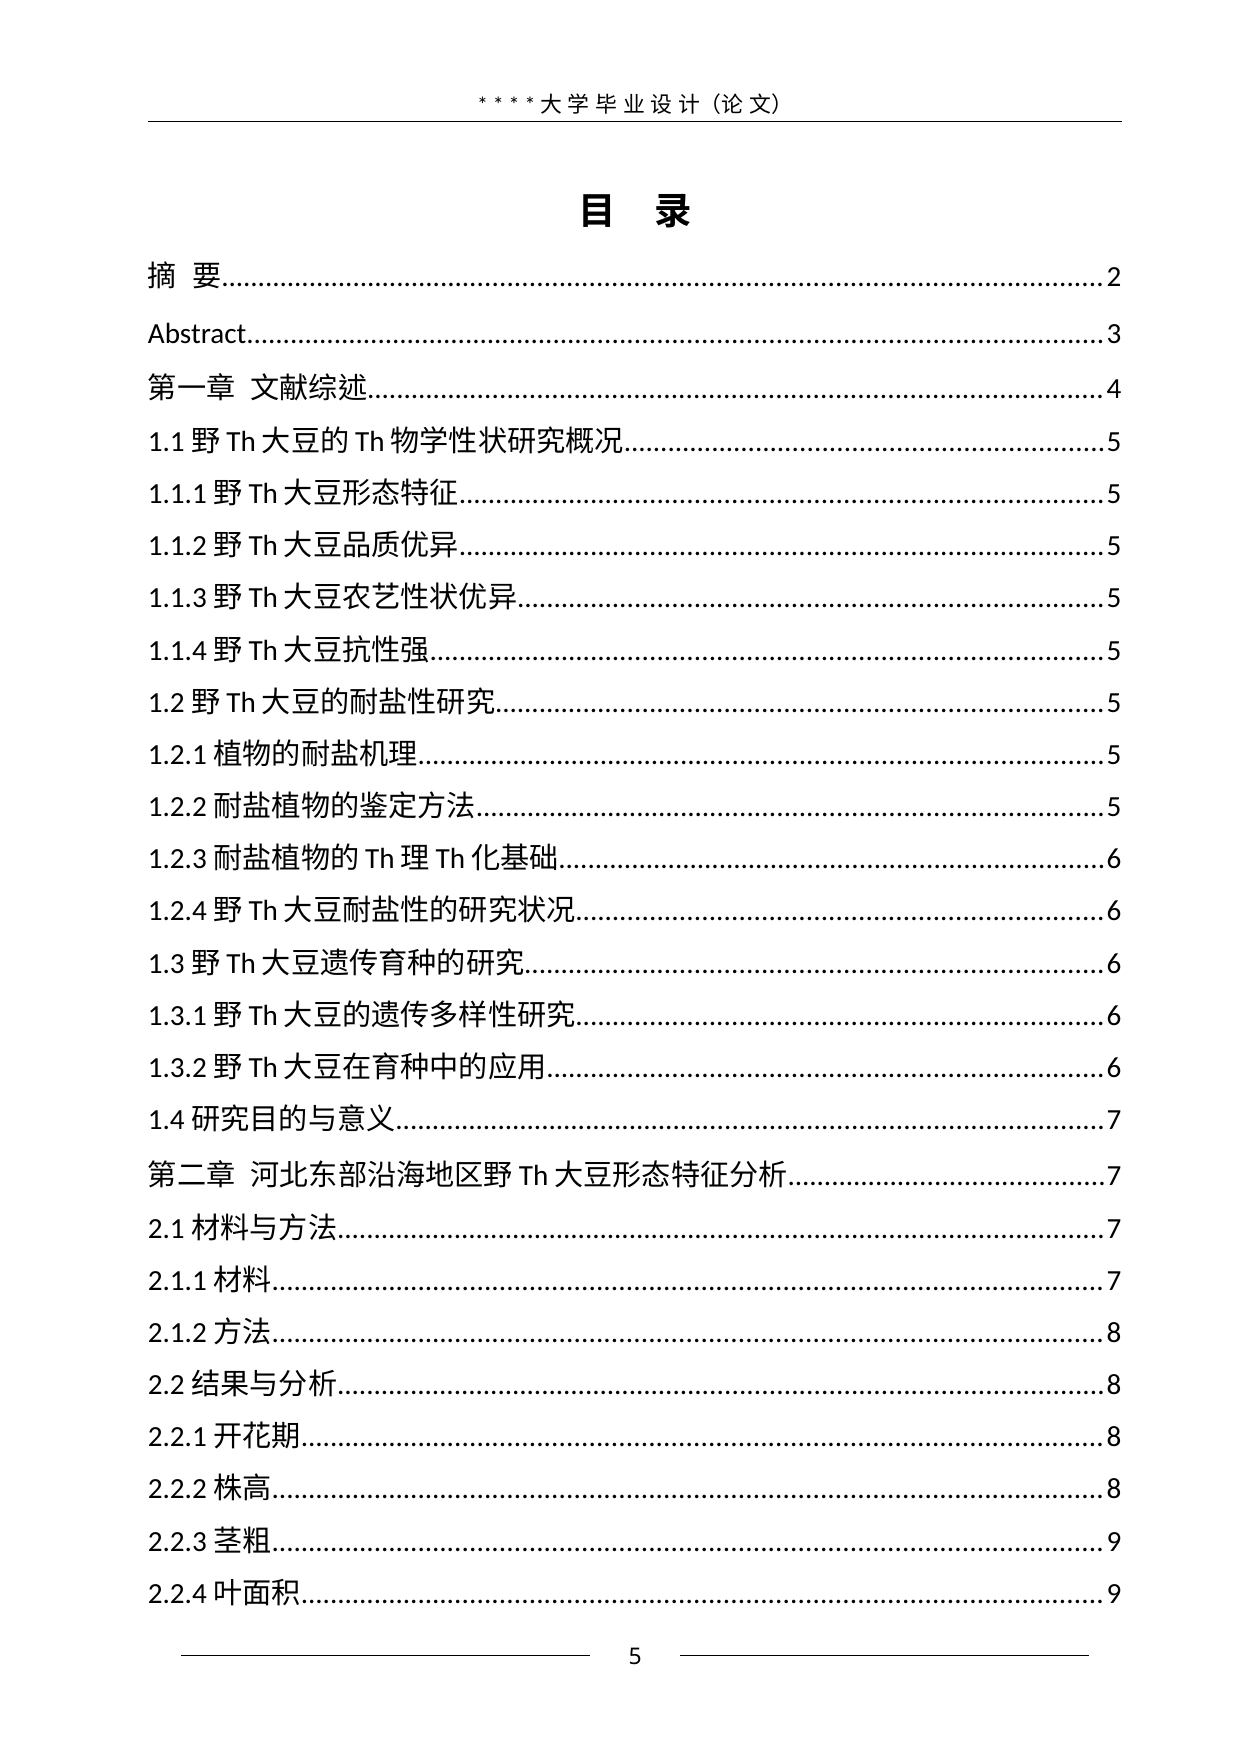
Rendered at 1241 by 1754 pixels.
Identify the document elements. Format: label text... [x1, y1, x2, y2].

text 1.1.1 野Th大豆形态特征 5 [148, 472, 1122, 512]
text 1.2.4 野Th大豆耐盐性的研究状况 6 [148, 890, 1122, 929]
text 1.3.2 野Th大豆在育种中的应用 6 [148, 1046, 1122, 1086]
text 1.4 研究目的与意义 7 [148, 1098, 1122, 1138]
text 1.3 野Th大豆遗传育种的研究 6 [148, 942, 1122, 982]
text 1.2.2 耐盐植物的鉴定方法 5 [148, 785, 1122, 825]
text 摘 要 2 [148, 251, 1122, 295]
text 2.2.3 茎粗 9 [148, 1520, 1122, 1560]
text 1.1 野Th大豆的Th物学性状研究概况 5 [148, 420, 1122, 460]
text 1.1.4 野Th大豆抗性强 5 [148, 629, 1122, 668]
text 1.1.2 野Th大豆品质优异 5 [148, 524, 1122, 564]
text 2.1.1 材料 7 [148, 1259, 1122, 1299]
text Abstract 3 [148, 307, 1122, 351]
text 2.2 结果与分析 8 [148, 1363, 1122, 1403]
text 1.2 野Th大豆的耐盐性研究 5 [148, 681, 1122, 721]
text 1.2.1 植物的耐盐机理 5 [148, 733, 1122, 773]
text 目 录 [148, 183, 1122, 235]
text 1.3.1 野Th大豆的遗传多样性研究 6 [148, 994, 1122, 1034]
text 1.1.3 野Th大豆农艺性状优异 5 [148, 577, 1122, 616]
text 第一章 文献综述 4 [148, 364, 1122, 407]
text 1.2.3 耐盐植物的Th理Th化基础 6 [148, 837, 1122, 877]
text 2.2.4 叶面积 9 [148, 1572, 1122, 1612]
text 2.2.2 株高 8 [148, 1468, 1122, 1507]
text 2.1.2 方法 8 [148, 1311, 1122, 1351]
text 2.2.1 开花期 8 [148, 1416, 1122, 1455]
text 2.1 材料与方法 7 [148, 1207, 1122, 1247]
text 第二章 河北东部沿海地区野Th大豆形态特征分析 7 [148, 1151, 1122, 1194]
